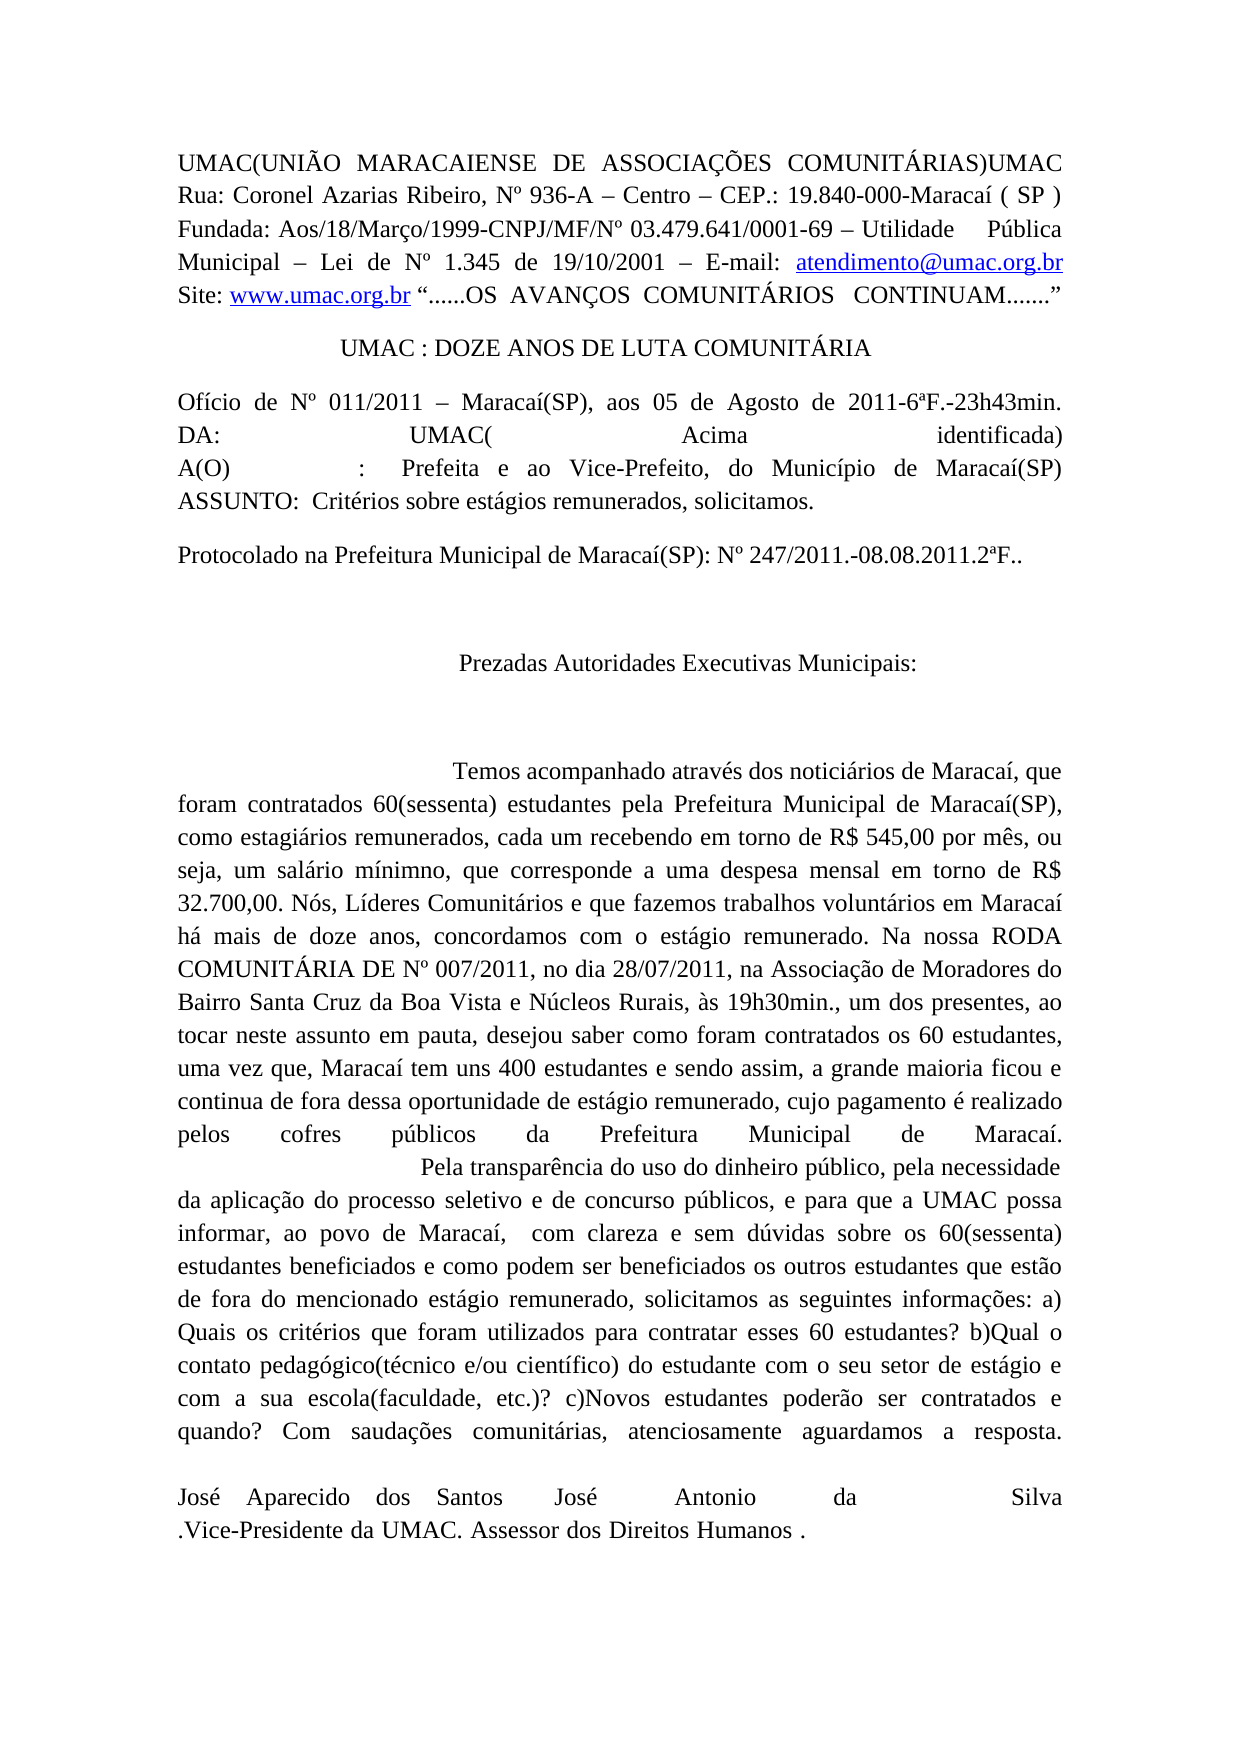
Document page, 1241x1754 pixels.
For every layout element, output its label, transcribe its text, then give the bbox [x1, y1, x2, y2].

text Temos acompanhado através dos noticiários de Maracaí, que foram contratados 60(sessenta) estudantes pela Prefeitura Municipal de Maracaí(SP), como estagiários remunerados, cada um recebendo em torno de R$ 545,00 por mês, ou seja, um salário mínimno, que corresponde a uma despesa mensal em torno de R$ 32.700,00. Nós, Líderes Comunitários e que fazemos trabalhos voluntários em Maracaí há mais de doze anos, concordamos com o estágio remunerado. Na nossa RODA COMUNITÁRIA DE Nº 007/2011, no dia 28/07/2011, na Associação de Moradores do Bairro Santa Cruz da Boa Vista e Núcleos Rurais, às 19h30min., um dos presentes, ao tocar neste assunto em pauta, desejou saber como foram contratados os 60 estudantes, uma vez que, Maracaí tem uns 400 estudantes e sendo assim, a grande maioria ficou e continua de fora dessa oportunidade de estágio remunerado, cujo pagamento é realizado pelos cofres públicos da Prefeitura Municipal de Maracaí. Pela transparência do uso do dinheiro público, pela necessidade da aplicação do processo seletivo e de concurso públicos, e para que a UMAC possa informar, ao povo de Maracaí, com clareza e sem dúvidas sobre os 60(sessenta) estudantes beneficiados e como podem ser beneficiados os outros estudantes que estão de fora do mencionado estágio remunerado, solicitamos as seguintes informações: a) Quais os critérios que foram utilizados para contratar esses 60 estudantes? b)Qual o contato pedagógico(técnico e/ou científico) do estudante com o seu setor de estágio e com a sua escola(faculdade, etc.)? c)Novos estudantes poderão ser contratados e quando? Com saudações comunitárias, atenciosamente aguardamos a resposta. José Aparecido dos Santos José Antonio da Silva .Vice-Presidente da UMAC. Assessor dos Direitos Humanos . [177, 756, 1063, 1577]
text UMAC : DOZE ANOS DE LUTA COMUNITÁRIA [177, 333, 1063, 362]
text UMAC(UNIÃO MARACAIENSE DE ASSOCIAÇÕES COMUNITÁRIAS)UMAC Rua: Coronel Azarias Ribeiro, Nº 936-A – Centro – CEP.: 19.840-000-Maracaí ( SP ) Fundada: Aos/18/Março/1999-CNPJ/MF/Nº 03.479.641/0001-69 – Utilidade Pública Municipal – Lei de Nº 1.345 de 19/10/2001 – E-mail: atendimento@umac.org.br Site: www.umac.org.br “......OS AVANÇOS COMUNITÁRIOS CONTINUAM.......” [177, 148, 1063, 308]
text Protocolado na Prefeitura Municipal de Maracaí(SP): Nº 247/2011.-08.08.2011.2ªF.. [177, 540, 1063, 569]
text Prezadas Autoridades Executivas Municipais: [177, 648, 1063, 677]
text Ofício de Nº 011/2011 – Maracaí(SP), aos 05 de Agosto de 2011-6ªF.-23h43min. DA: UMAC( Acima identificada) A(O) : Prefeita e ao Vice-Prefeito, do Município de Maracaí(SP) ASSUNTO: Critérios sobre estágios remunerados, solicitamos. [177, 387, 1063, 515]
